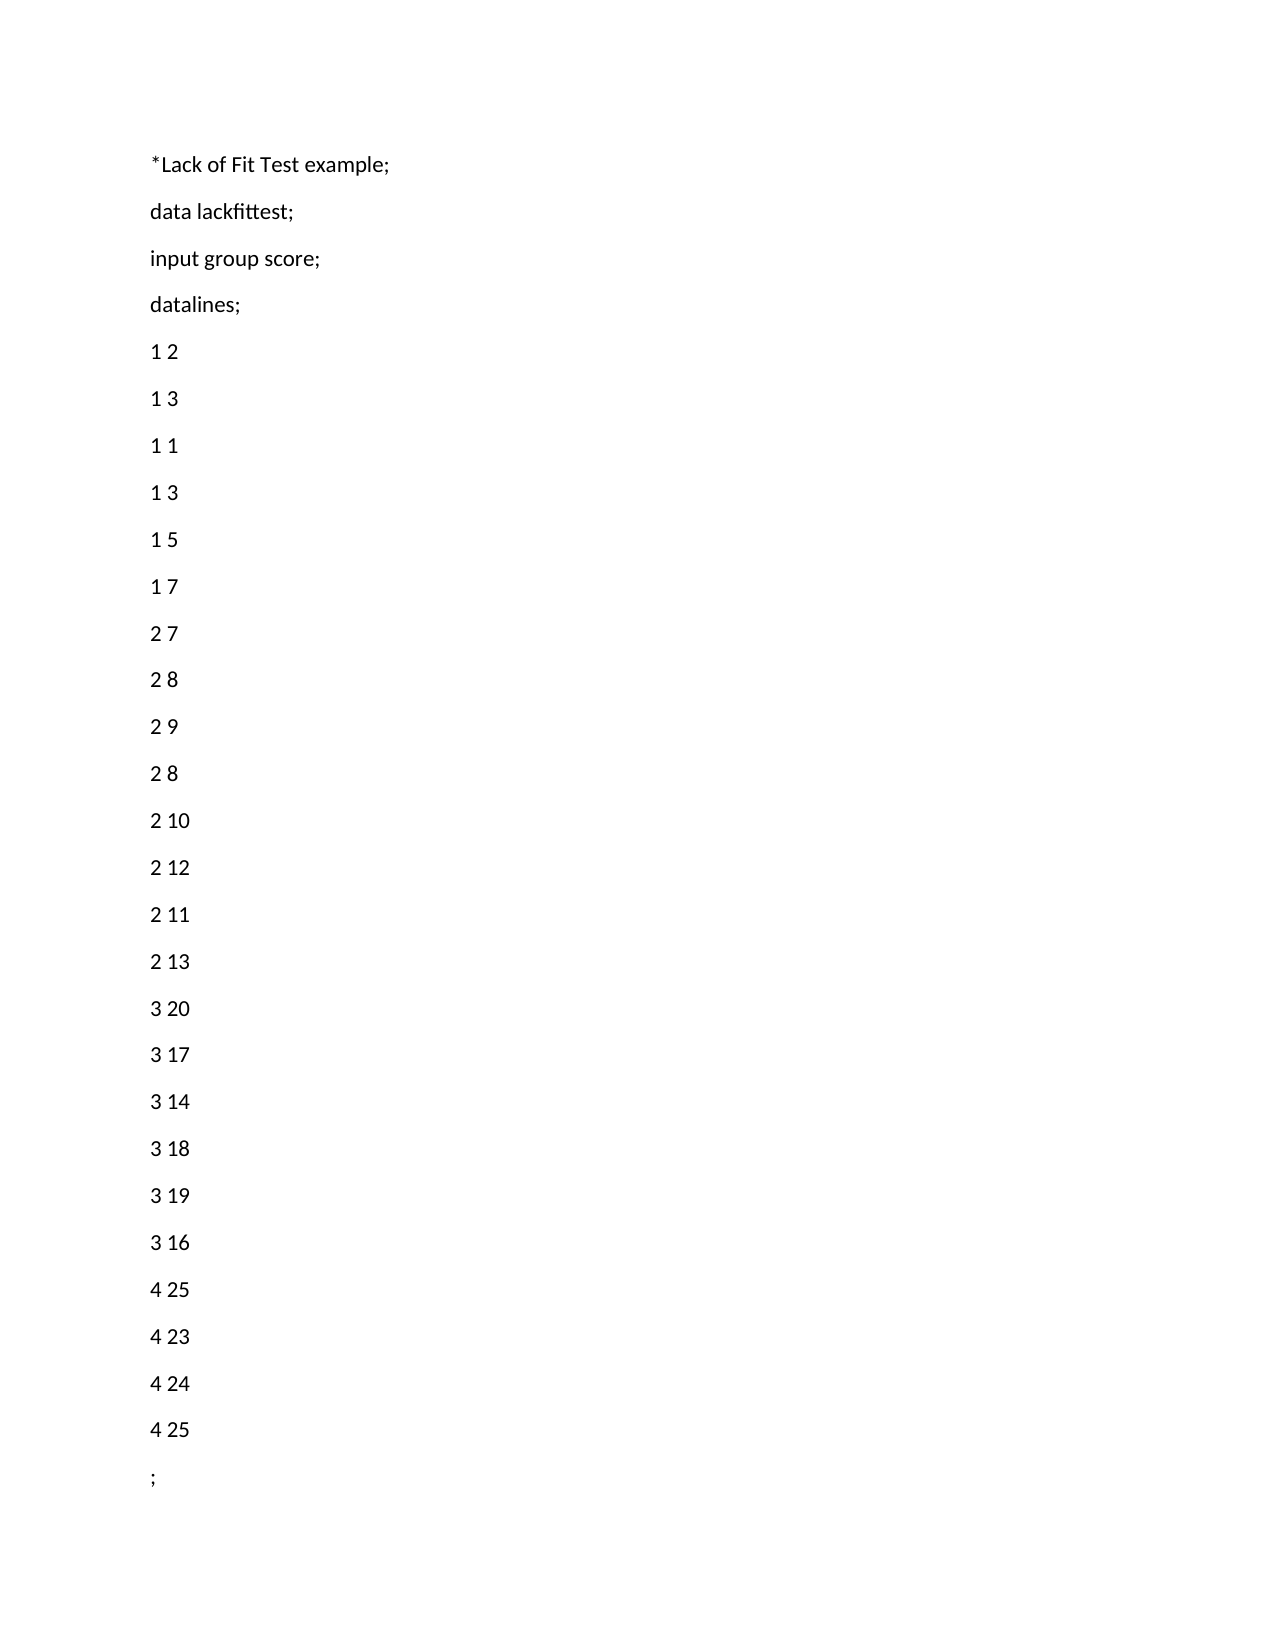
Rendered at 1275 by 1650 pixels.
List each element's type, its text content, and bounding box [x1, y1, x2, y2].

text 4 25 [150, 1275, 1125, 1303]
text 1 7 [150, 572, 1125, 600]
text datalines; [150, 291, 1125, 319]
text 1 5 [150, 525, 1125, 553]
text 3 20 [150, 994, 1125, 1022]
text 2 12 [150, 853, 1125, 881]
text *Lack of Fit Test example; [150, 150, 1125, 178]
text 2 7 [150, 619, 1125, 647]
text 4 23 [150, 1322, 1125, 1350]
text ; [150, 1462, 1125, 1491]
text 3 17 [150, 1041, 1125, 1069]
text 3 14 [150, 1087, 1125, 1116]
text 2 8 [150, 666, 1125, 694]
text 1 2 [150, 337, 1125, 366]
text 2 9 [150, 712, 1125, 741]
text 2 10 [150, 806, 1125, 834]
text 1 1 [150, 431, 1125, 459]
text input group score; [150, 244, 1125, 272]
text 2 11 [150, 900, 1125, 928]
text 4 25 [150, 1416, 1125, 1444]
text 1 3 [150, 478, 1125, 506]
text 2 8 [150, 759, 1125, 787]
text 1 3 [150, 384, 1125, 412]
text 3 19 [150, 1181, 1125, 1209]
text data lackfittest; [150, 197, 1125, 225]
text 3 16 [150, 1228, 1125, 1256]
text 4 24 [150, 1369, 1125, 1397]
text 3 18 [150, 1134, 1125, 1162]
text 2 13 [150, 947, 1125, 975]
